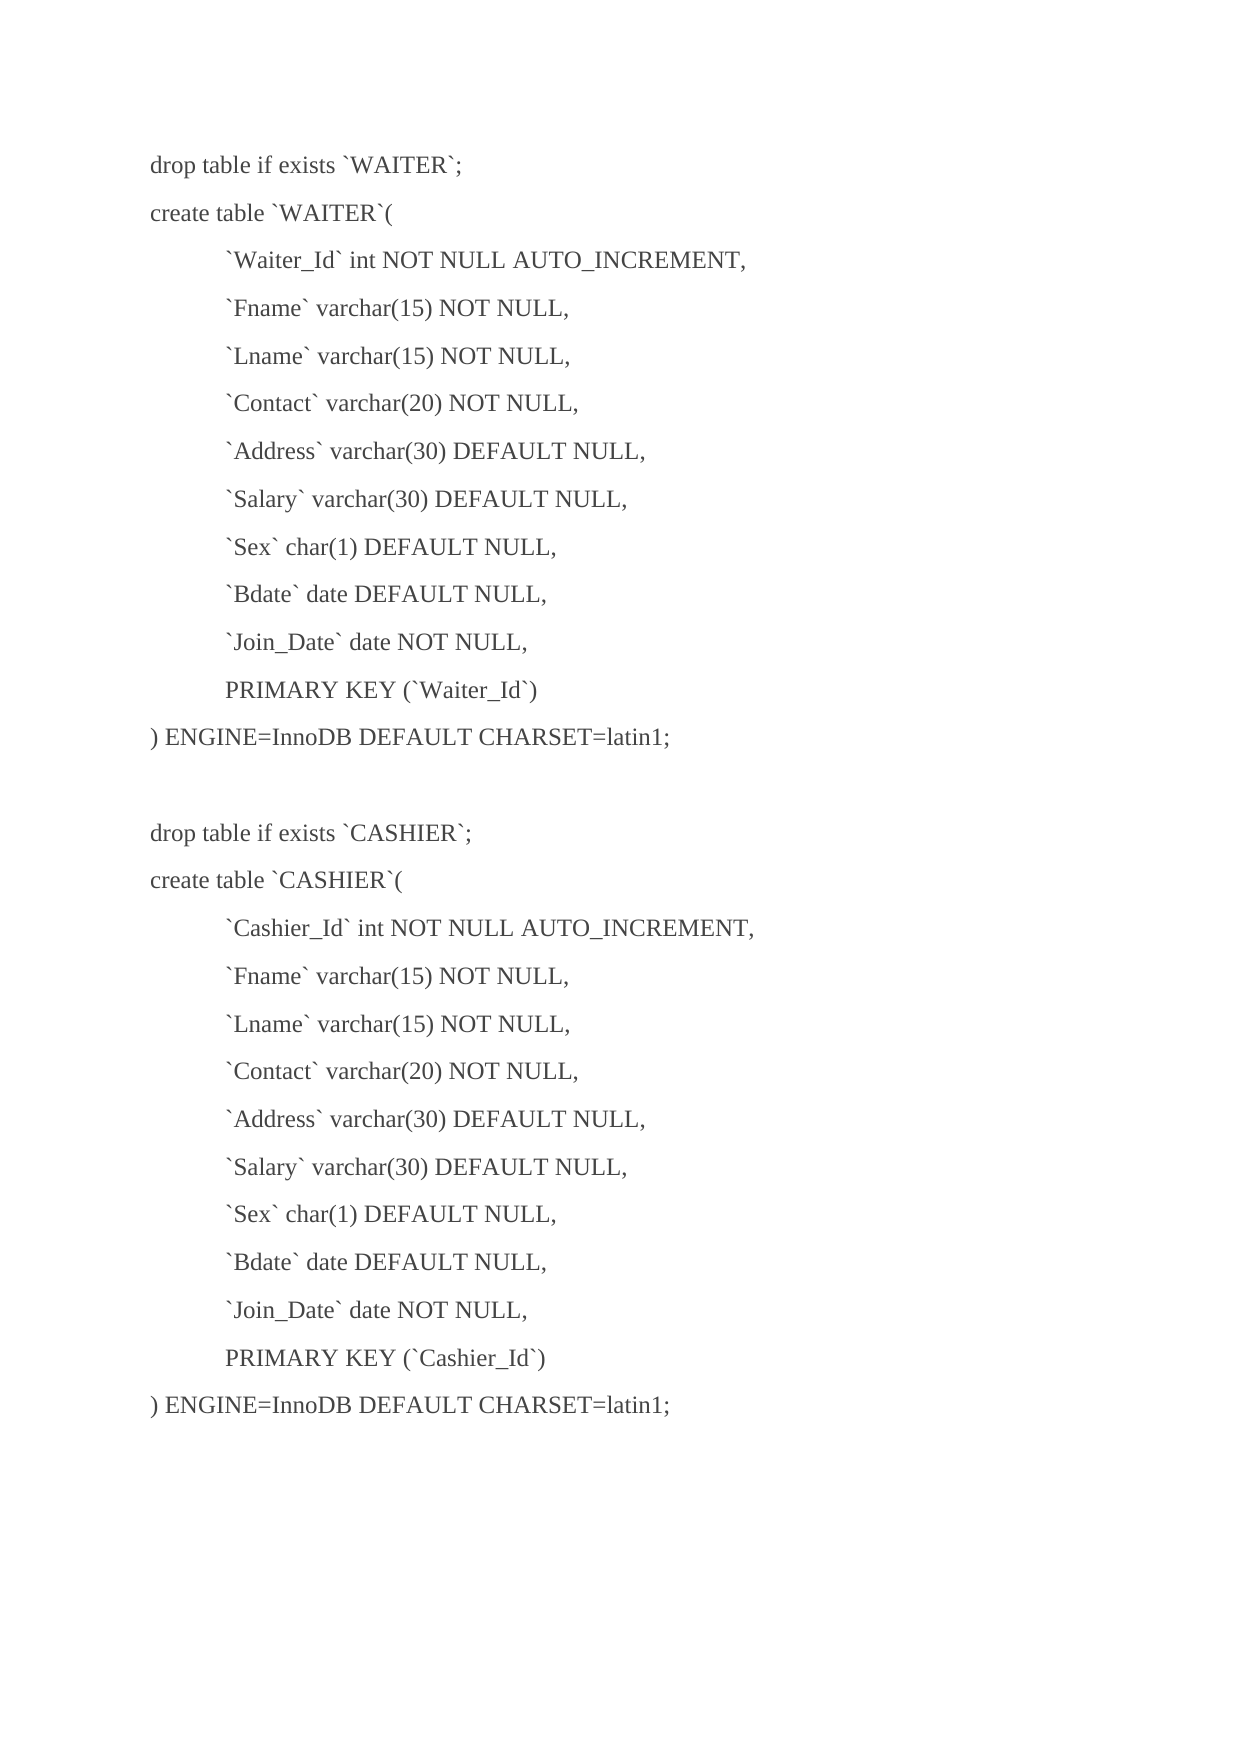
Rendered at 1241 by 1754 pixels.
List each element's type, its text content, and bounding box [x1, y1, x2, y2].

text `Waiter_Id` int NOT NULL AUTO_INCREMENT, [150, 245, 1090, 274]
text `Join_Date` date NOT NULL, [150, 627, 1090, 656]
text `Lname` varchar(15) NOT NULL, [150, 1009, 1090, 1037]
text PRIMARY KEY (`Cashier_Id`) [150, 1343, 1090, 1371]
text `Bdate` date DEFAULT NULL, [150, 579, 1090, 608]
text `Salary` varchar(30) DEFAULT NULL, [150, 484, 1090, 513]
text `Join_Date` date NOT NULL, [150, 1295, 1090, 1324]
text `Salary` varchar(30) DEFAULT NULL, [150, 1152, 1090, 1181]
text `Sex` char(1) DEFAULT NULL, [150, 1199, 1090, 1228]
text create table `WAITER`( [150, 198, 1090, 226]
text PRIMARY KEY (`Waiter_Id`) [150, 675, 1090, 703]
text `Bdate` date DEFAULT NULL, [150, 1247, 1090, 1276]
text ) ENGINE=InnoDB DEFAULT CHARSET=latin1; [150, 1390, 1090, 1419]
text `Sex` char(1) DEFAULT NULL, [150, 532, 1090, 560]
text `Address` varchar(30) DEFAULT NULL, [150, 436, 1090, 465]
text drop table if exists `CASHIER`; [150, 818, 1090, 847]
text `Fname` varchar(15) NOT NULL, [150, 293, 1090, 322]
text drop table if exists `WAITER`; [150, 150, 1090, 179]
text `Contact` varchar(20) NOT NULL, [150, 1056, 1090, 1085]
text ) ENGINE=InnoDB DEFAULT CHARSET=latin1; [150, 722, 1090, 751]
text `Fname` varchar(15) NOT NULL, [150, 961, 1090, 990]
text `Lname` varchar(15) NOT NULL, [150, 341, 1090, 369]
text `Contact` varchar(20) NOT NULL, [150, 388, 1090, 417]
text `Cashier_Id` int NOT NULL AUTO_INCREMENT, [150, 913, 1090, 942]
text `Address` varchar(30) DEFAULT NULL, [150, 1104, 1090, 1133]
text create table `CASHIER`( [150, 866, 1090, 894]
